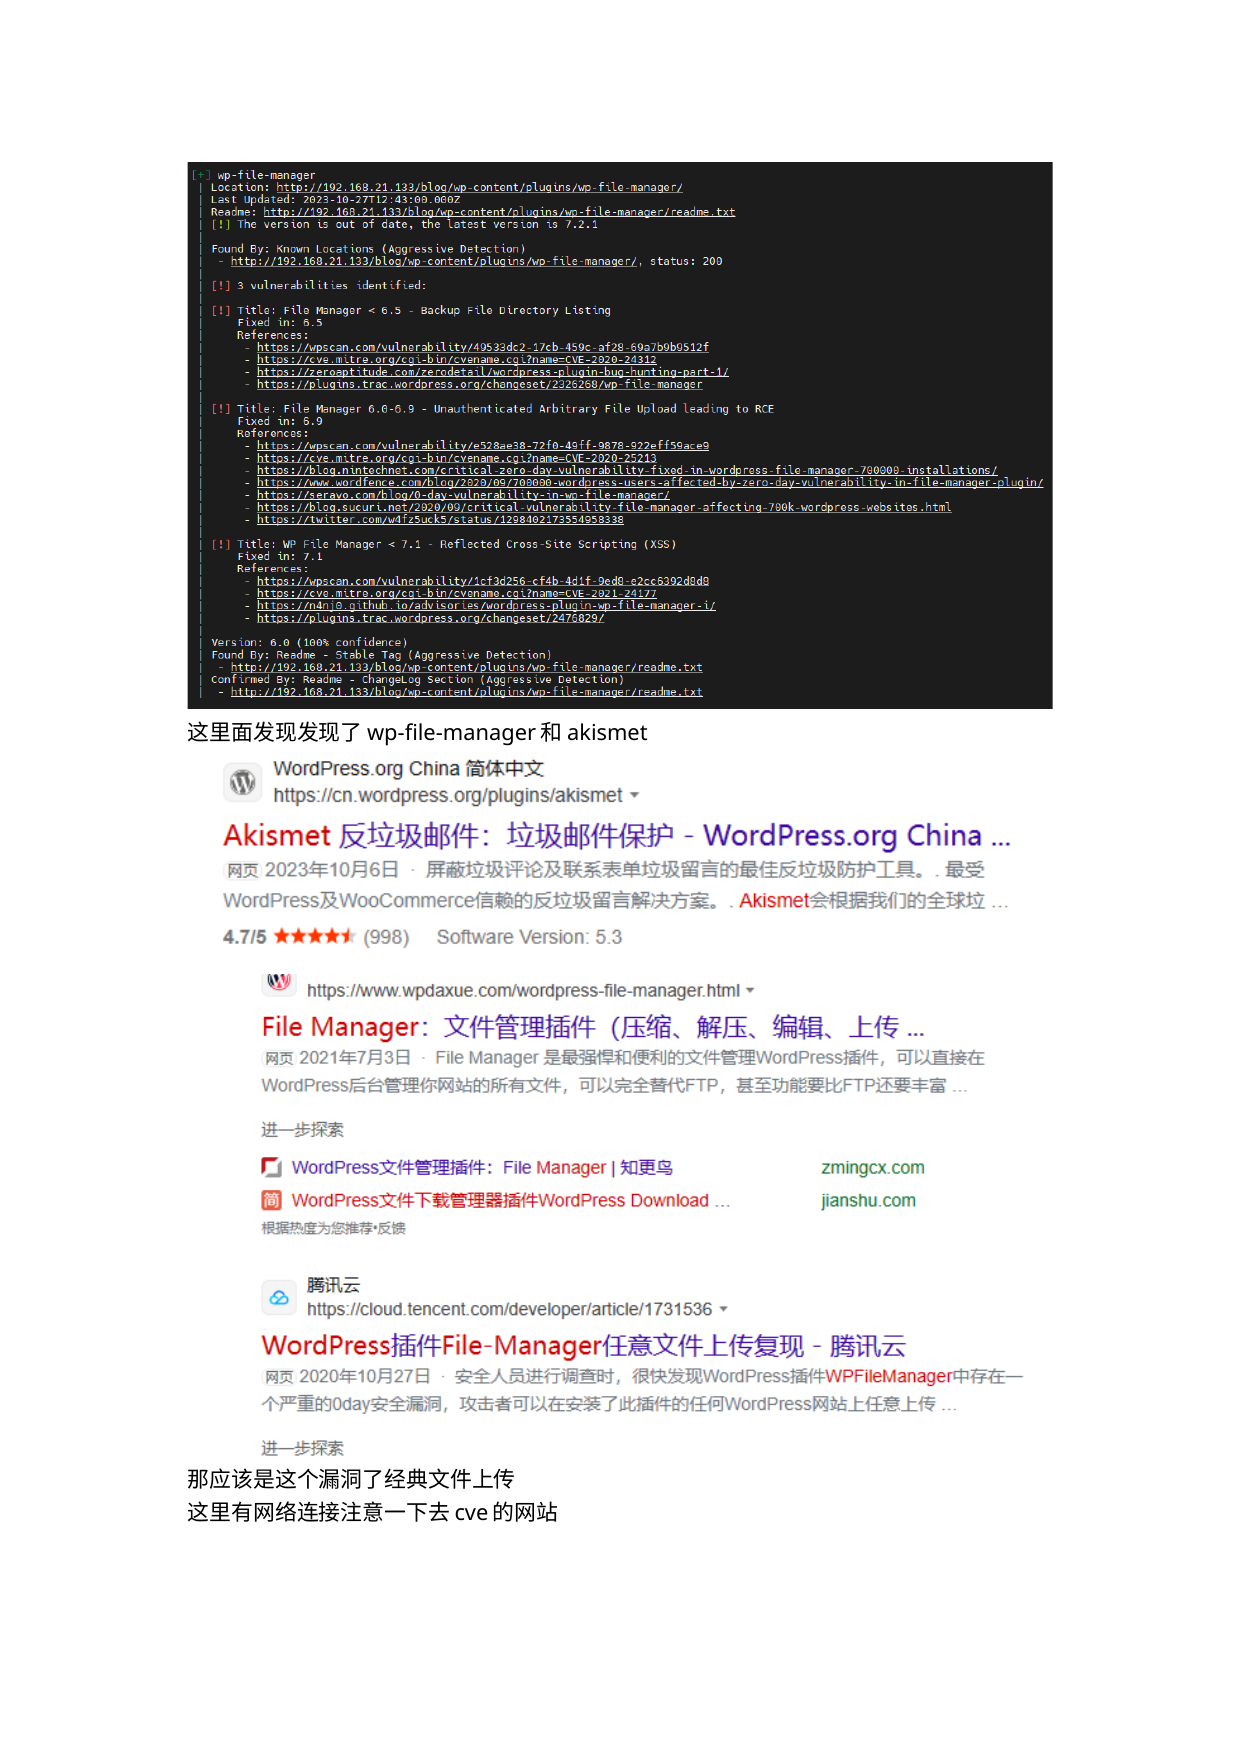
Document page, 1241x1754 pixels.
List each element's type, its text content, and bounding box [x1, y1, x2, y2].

picture [187, 974, 1053, 1457]
picture [187, 747, 1053, 951]
picture [187, 162, 1053, 709]
text 这里面发现发现了wp-file-manager和akismet [187, 714, 1053, 747]
text 那应该是这个漏洞了经典文件上传 [187, 1462, 1053, 1494]
text 这里有网络连接注意一下去cve的网站 [187, 1494, 1053, 1527]
